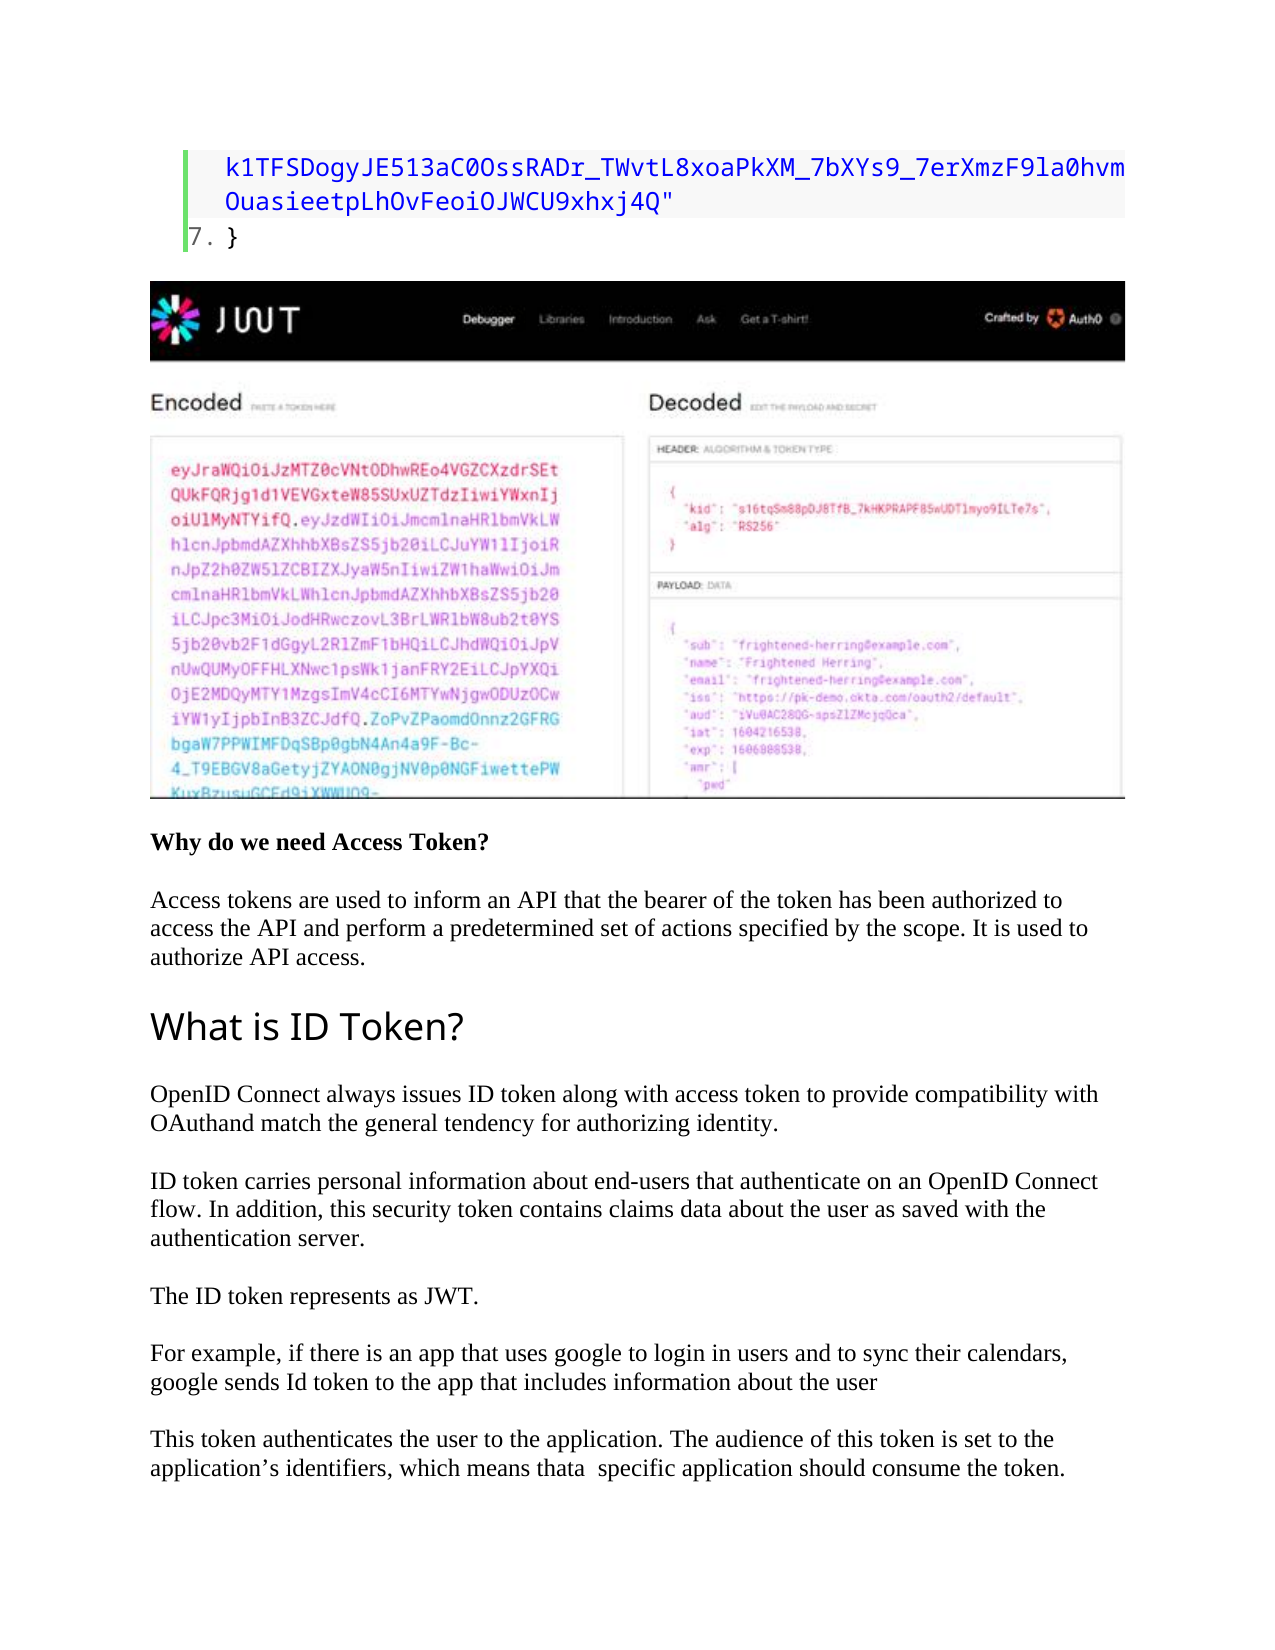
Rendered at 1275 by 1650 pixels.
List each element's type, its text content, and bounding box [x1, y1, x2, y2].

text OpenID Connect always issues ID token along with access token to provide compatibility with OAuthand match the general tendency for authorizing identity. [150, 1079, 1125, 1137]
text ID token carries personal information about end-users that authenticate on an OpenID Connect flow. In addition, this security token contains claims data about the user as saved with the authentication server. [150, 1166, 1125, 1252]
text Access tokens are used to inform an API that the bearer of the token has been authorized to access the API and perform a predetermined set of actions specified by the scope. It is used to authorize API access. [150, 885, 1125, 971]
text This token authenticates the user to the application. The audience of this token is set to the application’s identifiers, which means thata specific application should consume the token. [150, 1424, 1125, 1482]
list } [188, 218, 1125, 252]
text What is ID Token? [150, 1000, 1125, 1051]
text Why do we need Access Token? [150, 827, 1125, 856]
text The ID token represents as JWT. [150, 1281, 1125, 1309]
text For example, if there is an app that uses google to login in users and to sync their calendars, google sends Id token to the app that includes information about the user [150, 1338, 1125, 1396]
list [188, 150, 1125, 218]
picture [150, 281, 1125, 799]
